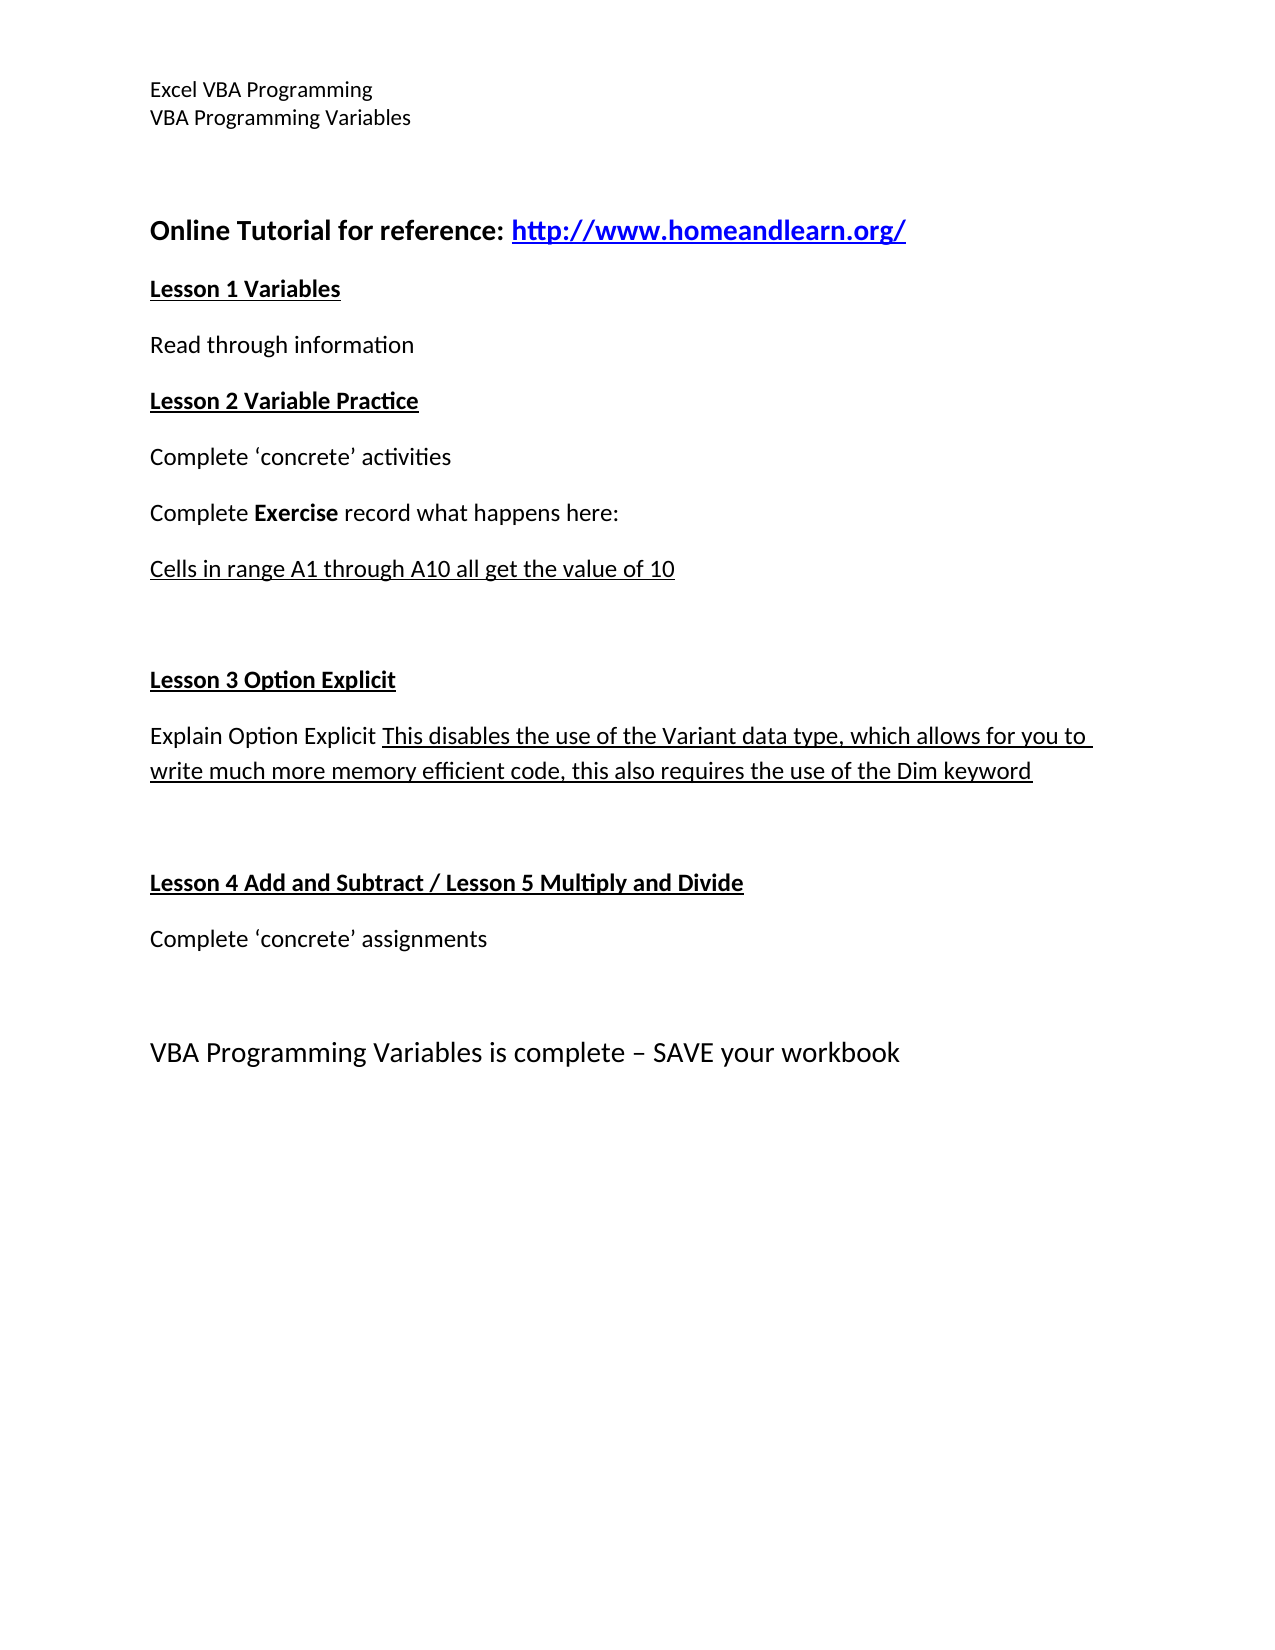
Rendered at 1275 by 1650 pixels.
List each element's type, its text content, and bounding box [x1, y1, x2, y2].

text Online Tutorial for reference: http://www.homeandlearn.org/ [150, 212, 1125, 247]
text Lesson 1 Variables [150, 273, 1125, 304]
text Explain Option Explicit This disables the use of the Variant data type, which allows for you to write much more memory efficient code, this also requires the use of the Dim keyword [150, 720, 1125, 786]
text Complete ‘concrete’ activities [150, 441, 1125, 472]
text Complete Exercise record what happens here: [150, 497, 1125, 527]
text Complete ‘concrete’ assignments [150, 923, 1125, 953]
text VBA Programming Variables is complete – SAVE your workbook [150, 1034, 1125, 1070]
text Lesson 4 Add and Subtract / Lesson 5 Multiply and Divide [150, 867, 1125, 897]
text Read through information [150, 329, 1125, 360]
text Lesson 3 Option Explicit [150, 664, 1125, 695]
text Lesson 2 Variable Practice [150, 385, 1125, 416]
text Cells in range A1 through A10 all get the value of 10 [150, 553, 1125, 583]
